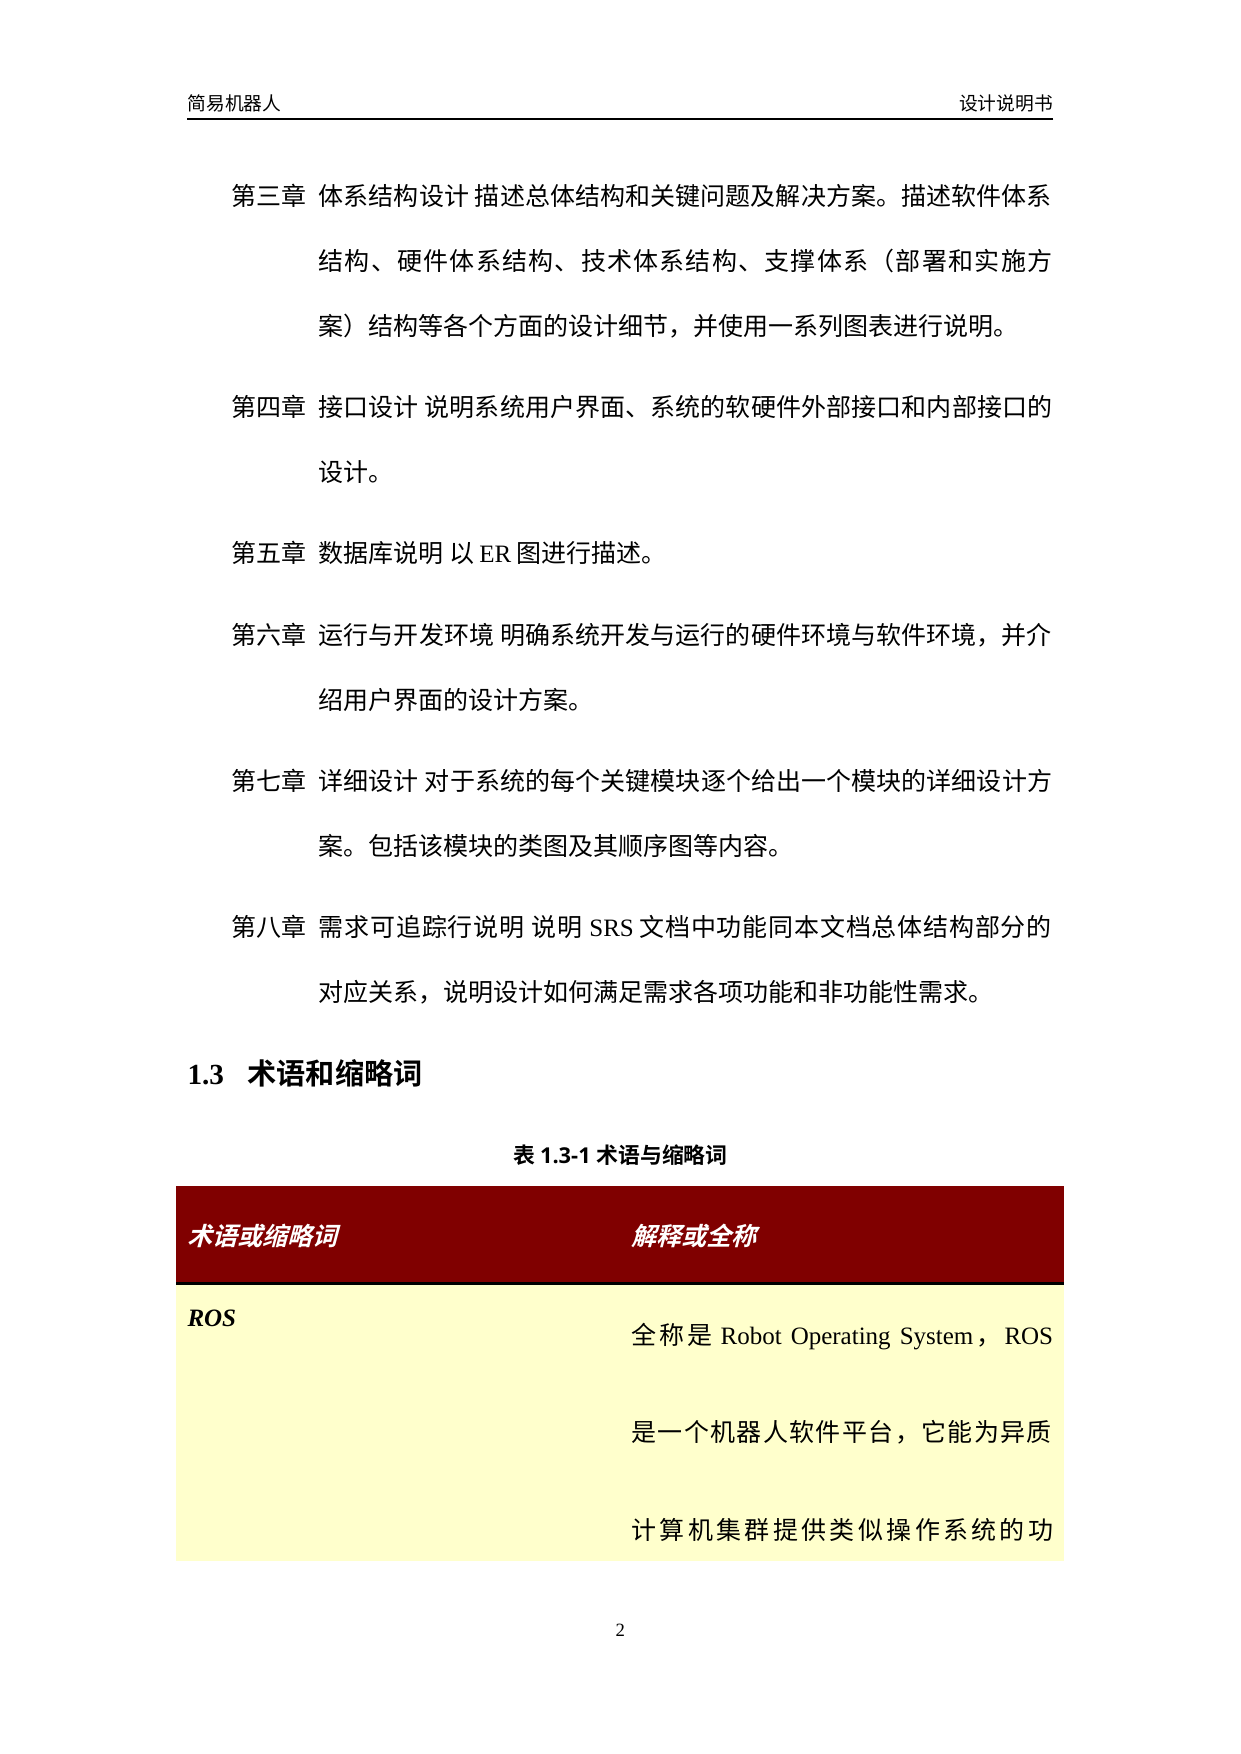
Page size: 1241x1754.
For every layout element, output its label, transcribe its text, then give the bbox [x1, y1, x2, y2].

table_cell ROS [176, 1285, 620, 1561]
list 需求可追踪行说明 说明SRS文档中功能同本文档总体结构部分的对应关系，说明设计如何满足需求各项功能和非功能性需求。 [231, 893, 1053, 1023]
subtitle 术语和缩略词 [187, 1039, 1053, 1104]
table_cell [620, 1285, 1064, 1561]
list 详细设计 对于系统的每个关键模块逐个给出一个模块的详细设计方案。包括该模块的类图及其顺序图等内容。 [231, 747, 1053, 877]
list 接口设计 说明系统用户界面、系统的软硬件外部接口和内部接口的设计。 [231, 373, 1053, 503]
list 运行与开发环境 明确系统开发与运行的硬件环境与软件环境，并介绍用户界面的设计方案。 [231, 601, 1053, 731]
list 体系结构设计 描述总体结构和关键问题及解决方案。描述软件体系结构、硬件体系结构、技术体系结构、支撑体系（部署和实施方案）结构等各个方面的设计细节，并使用一系列图表进行说明。 [231, 162, 1053, 357]
text 表 1.3-1 术语与缩略词 [187, 1138, 1053, 1170]
table_header 解释或全称 [620, 1186, 1064, 1282]
table_header 术语或缩略词 [176, 1186, 620, 1282]
list 数据库说明 以ER图进行描述。 [231, 519, 1053, 584]
